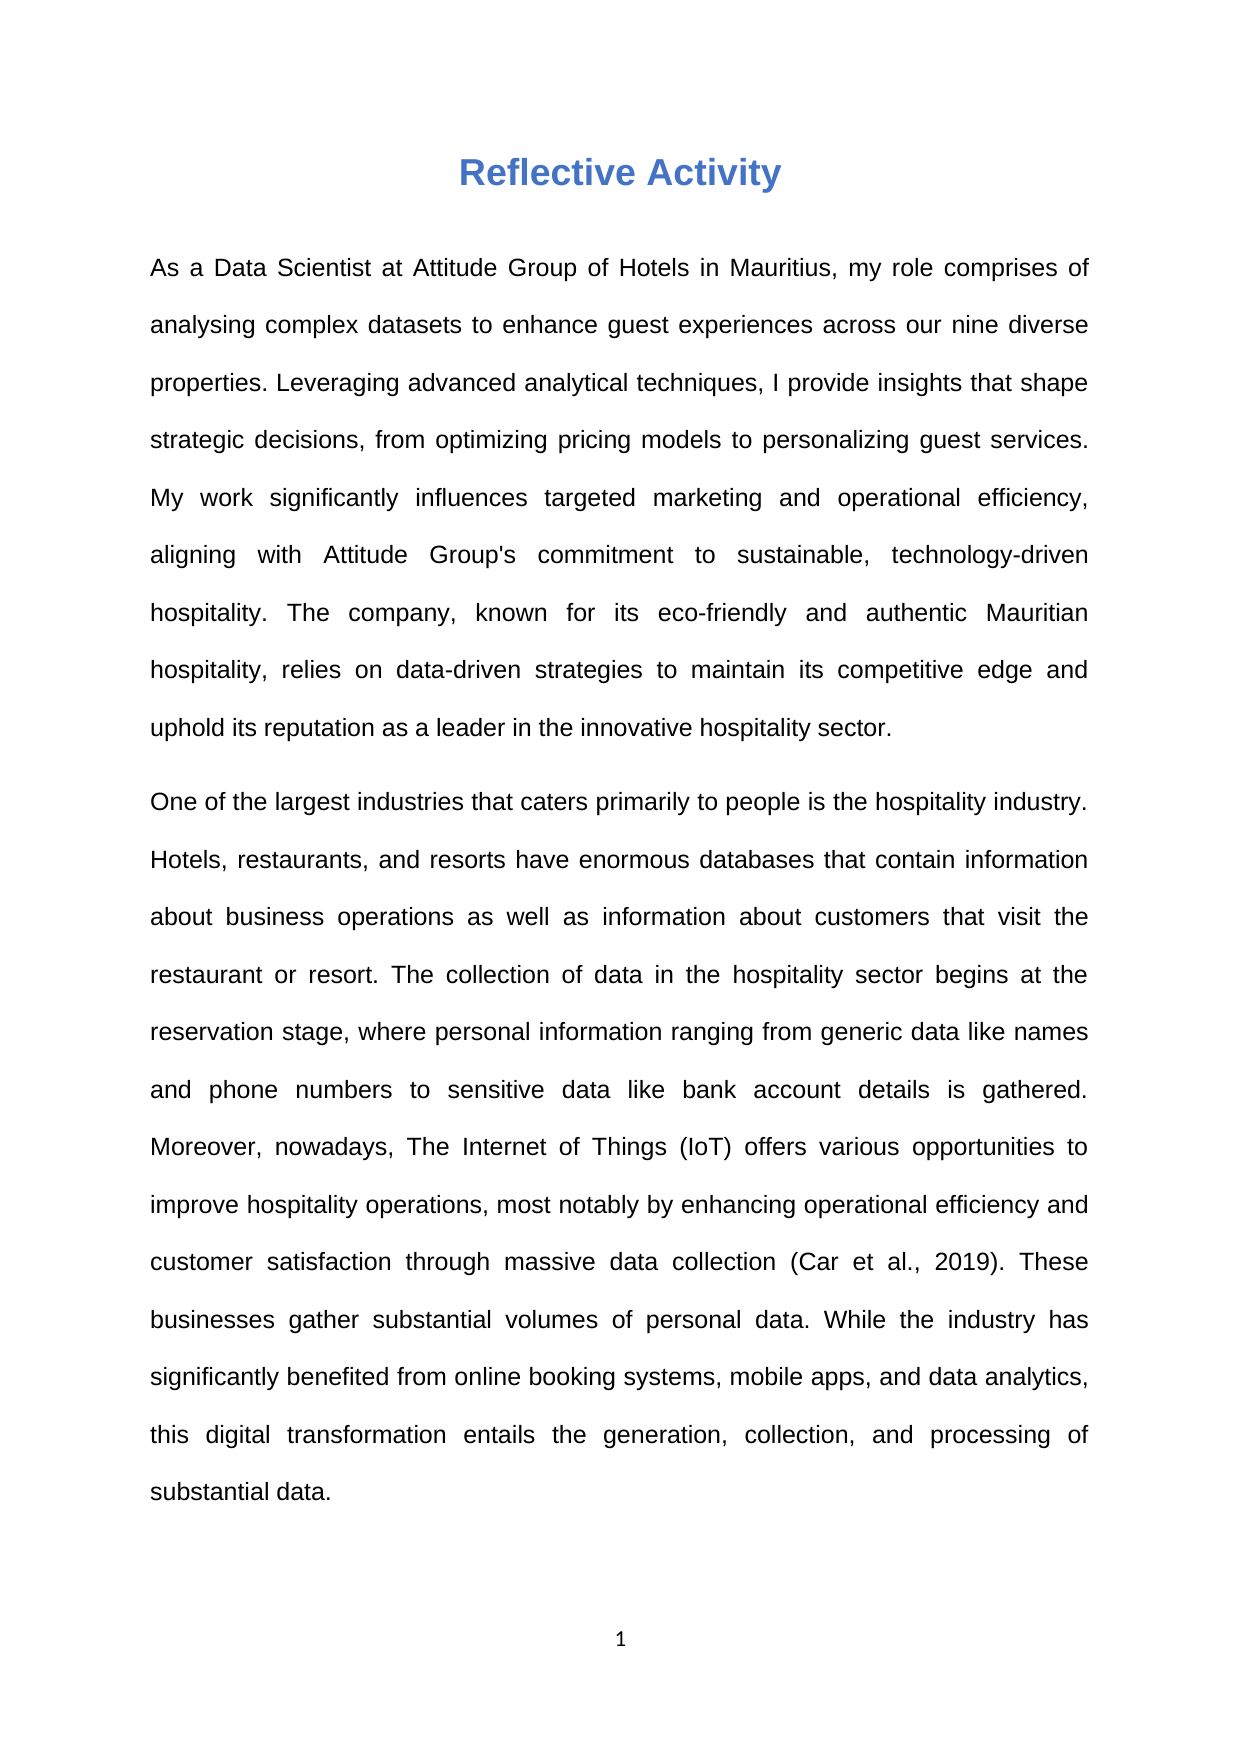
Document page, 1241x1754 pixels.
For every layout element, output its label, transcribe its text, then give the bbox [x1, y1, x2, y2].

text Reflective Activity [150, 150, 1090, 193]
text As a Data Scientist at Attitude Group of Hotels in Mauritius, my role comprises of analysing complex datasets to enhance guest experiences across our nine diverse properties. Leveraging advanced analytical techniques, I provide insights that shape strategic decisions, from optimizing pricing models to personalizing guest services. My work significantly influences targeted marketing and operational efficiency, aligning with Attitude Group's commitment to sustainable, technology-driven hospitality. The company, known for its eco-friendly and authentic Mauritian hospitality, relies on data-driven strategies to maintain its competitive edge and uphold its reputation as a leader in the innovative hospitality sector. [150, 253, 1090, 742]
text One of the largest industries that caters primarily to people is the hospitality industry. Hotels, restaurants, and resorts have enormous databases that contain information about business operations as well as information about customers that visit the restaurant or resort. The collection of data in the hospitality sector begins at the reservation stage, where personal information ranging from generic data like names and phone numbers to sensitive data like bank account details is gathered. Moreover, nowadays, The Internet of Things (IoT) offers various opportunities to improve hospitality operations, most notably by enhancing operational efficiency and customer satisfaction through massive data collection (Car et al., 2019). These businesses gather substantial volumes of personal data. While the industry has significantly benefited from online booking systems, mobile apps, and data analytics, this digital transformation entails the generation, collection, and processing of substantial data. [150, 787, 1090, 1506]
